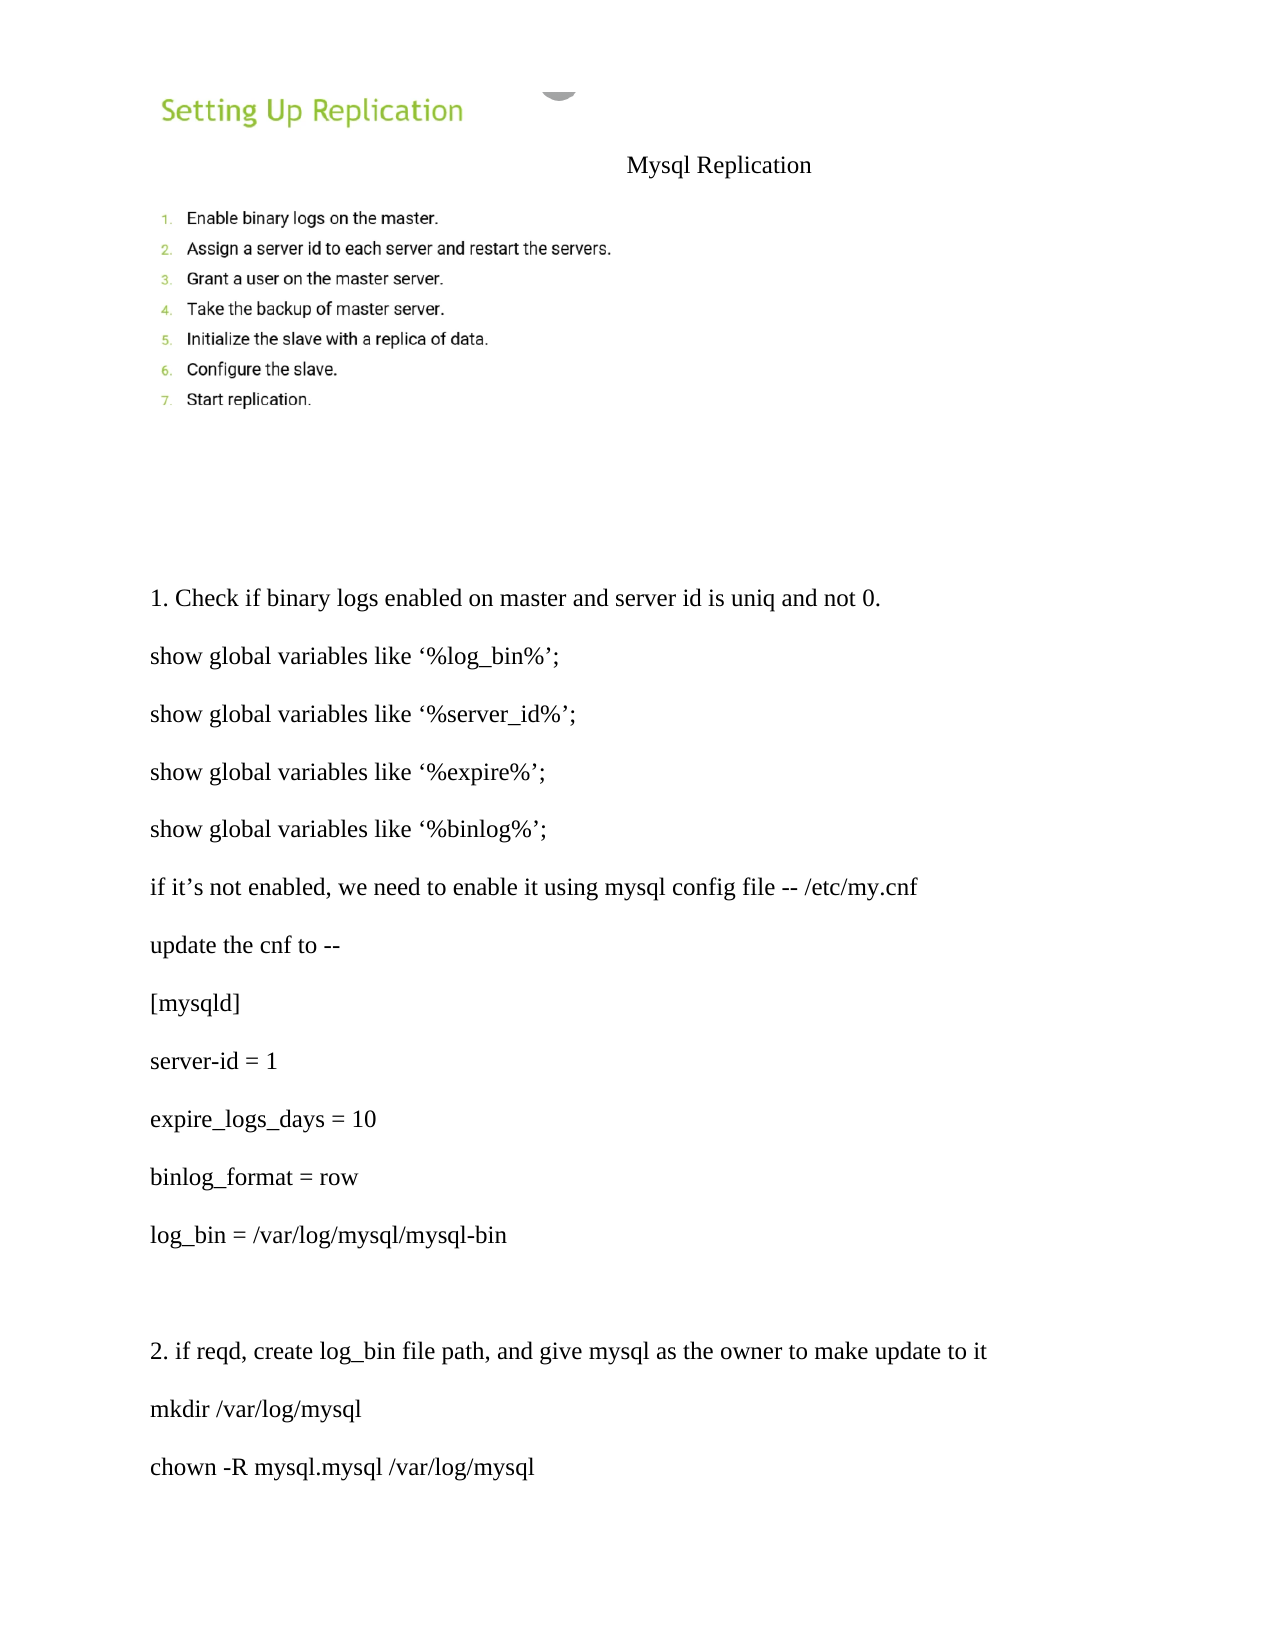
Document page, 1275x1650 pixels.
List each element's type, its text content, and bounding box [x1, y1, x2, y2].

text expire_logs_days = 10 [150, 1104, 1125, 1133]
text Mysql Replication [627, 150, 1125, 179]
text log_bin = /var/log/mysql/mysql-bin [150, 1220, 1125, 1249]
text 2. if reqd, create log_bin file path, and give mysql as the owner to make update to it [150, 1336, 1125, 1364]
picture [150, 92, 627, 415]
text show global variables like ‘%server_id%’; [150, 699, 1125, 727]
text 1. Check if binary logs enabled on master and server id is uniq and not 0. [150, 324, 1125, 612]
text show global variables like ‘%log_bin%’; [150, 641, 1125, 669]
text mkdir /var/log/mysql [150, 1394, 1125, 1422]
text [mysqld] [150, 988, 1125, 1017]
text show global variables like ‘%expire%’; [150, 757, 1125, 785]
text if it’s not enabled, we need to enable it using mysql config file -- /etc/my.cnf [150, 872, 1125, 901]
text binlog_format = row [150, 1162, 1125, 1191]
text show global variables like ‘%binlog%’; [150, 814, 1125, 843]
text server-id = 1 [150, 1046, 1125, 1075]
text update the cnf to -- [150, 930, 1125, 959]
text chown -R mysql.mysql /var/log/mysql [150, 1452, 1125, 1480]
